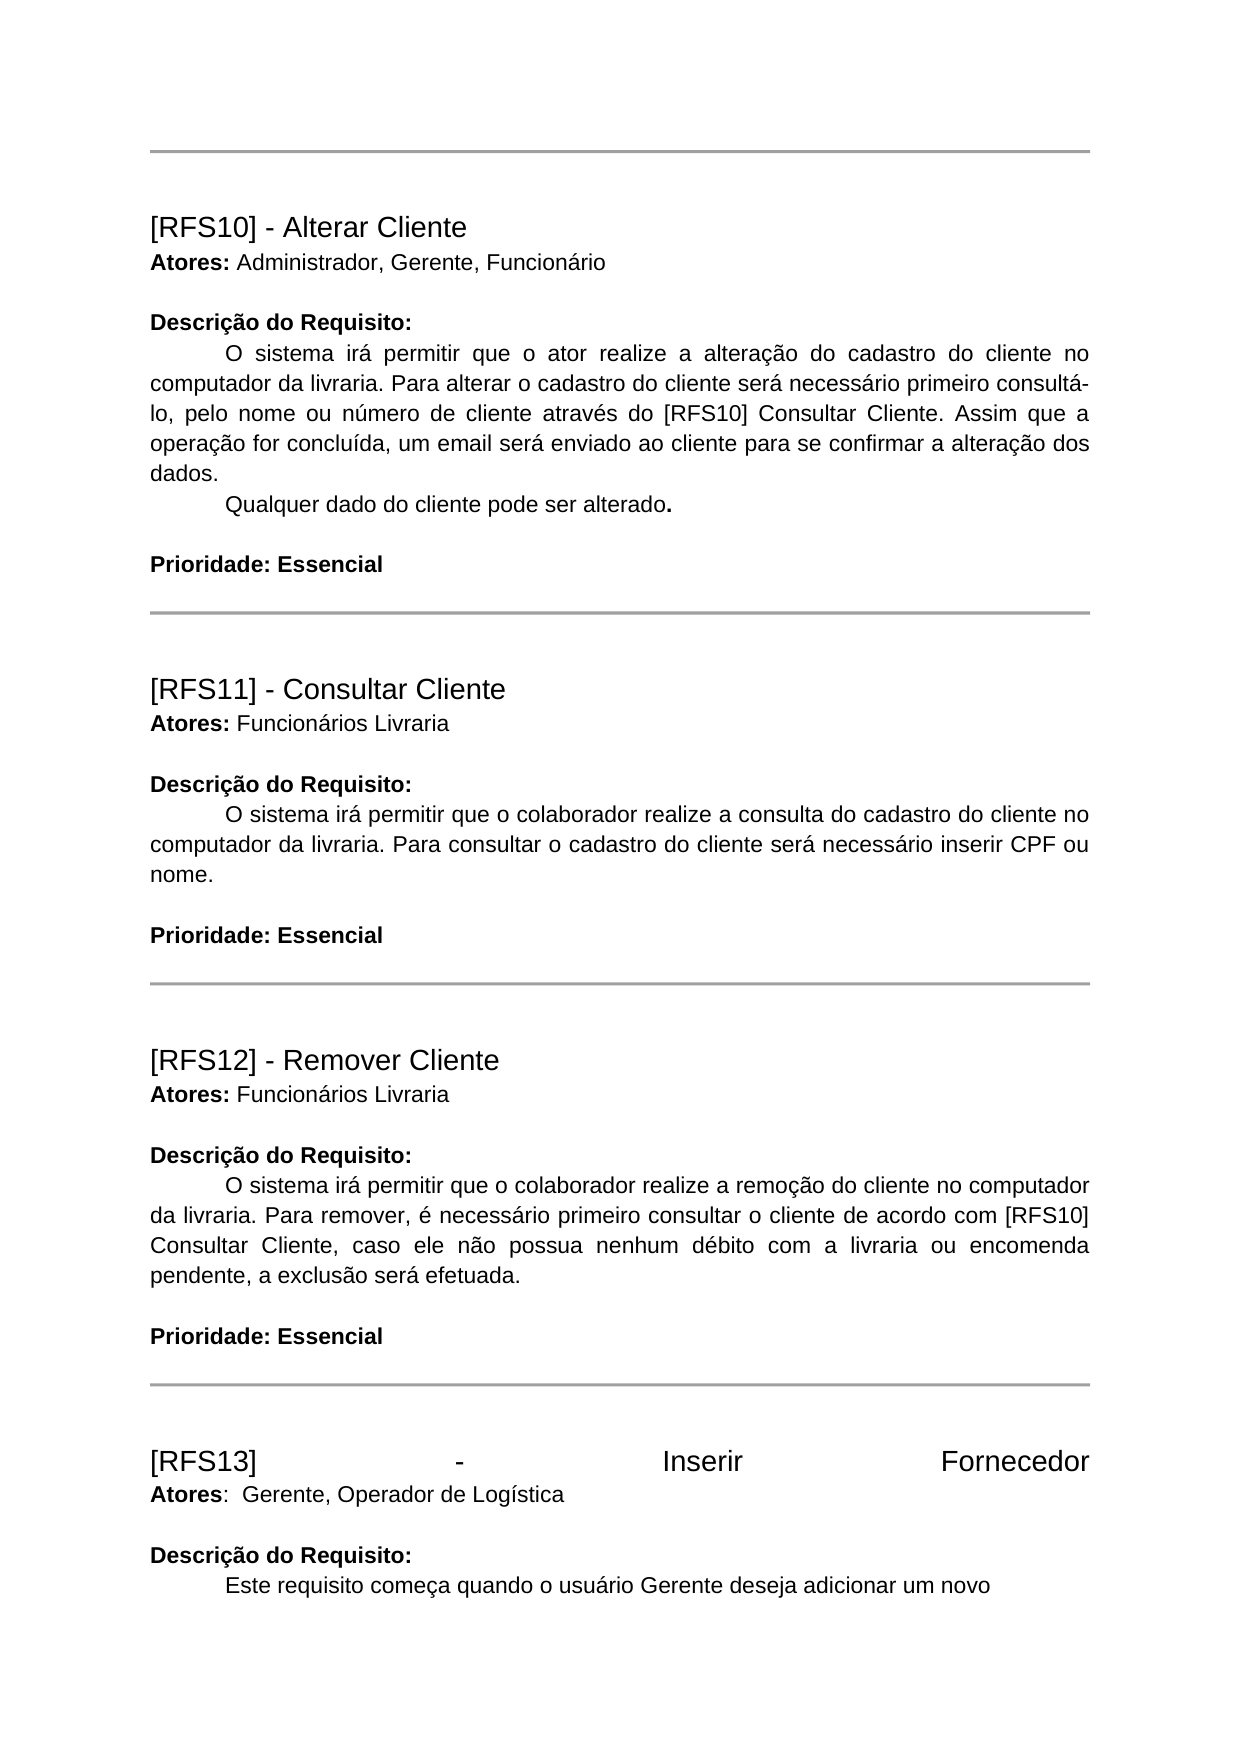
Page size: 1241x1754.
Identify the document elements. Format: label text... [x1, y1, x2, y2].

text Atores: Funcionários Livraria [150, 710, 1090, 737]
text Atores: Funcionários Livraria [150, 1081, 1090, 1108]
text Descrição do Requisito: [150, 1142, 1090, 1168]
text Atores: Administrador, Gerente, Funcionário [150, 249, 1090, 275]
text Descrição do Requisito: [150, 309, 1090, 336]
text O sistema irá permitir que o colaborador realize a consulta do cadastro do cliente no computador da livraria. Para consultar o cadastro do cliente será necessário inserir CPF ou nome. [150, 801, 1090, 888]
text [RFS11] - Consultar Cliente [150, 672, 1090, 705]
text O sistema irá permitir que o ator realize a alteração do cadastro do cliente no computador da livraria. Para alterar o cadastro do cliente será necessário primeiro consultá-lo, pelo nome ou número de cliente através do [RFS10] Consultar Cliente. Assim que a operação for concluída, um email será enviado ao cliente para se confirmar a alteração dos dados. [150, 339, 1090, 487]
text Descrição do Requisito: [150, 771, 1090, 797]
text Prioridade: Essencial [150, 551, 1090, 577]
text Prioridade: Essencial [150, 922, 1090, 948]
text [RFS13] - Inserir Fornecedor Atores: Gerente, Operador de Logística [150, 1444, 1090, 1507]
text [RFS12] - Remover Cliente [150, 1043, 1090, 1076]
text O sistema irá permitir que o colaborador realize a remoção do cliente no computador da livraria. Para remover, é necessário primeiro consultar o cliente de acordo com [RFS10] Consultar Cliente, caso ele não possua nenhum débito com a livraria ou encomenda pendente, a exclusão será efetuada. [150, 1172, 1090, 1289]
text [RFS10] - Alterar Cliente [150, 210, 1090, 244]
text Qualquer dado do cliente pode ser alterado. [150, 491, 1090, 517]
text Descrição do Requisito: [150, 1542, 1090, 1568]
text Prioridade: Essencial [150, 1323, 1090, 1349]
text Este requisito começa quando o usuário Gerente deseja adicionar um novo [150, 1572, 1090, 1598]
